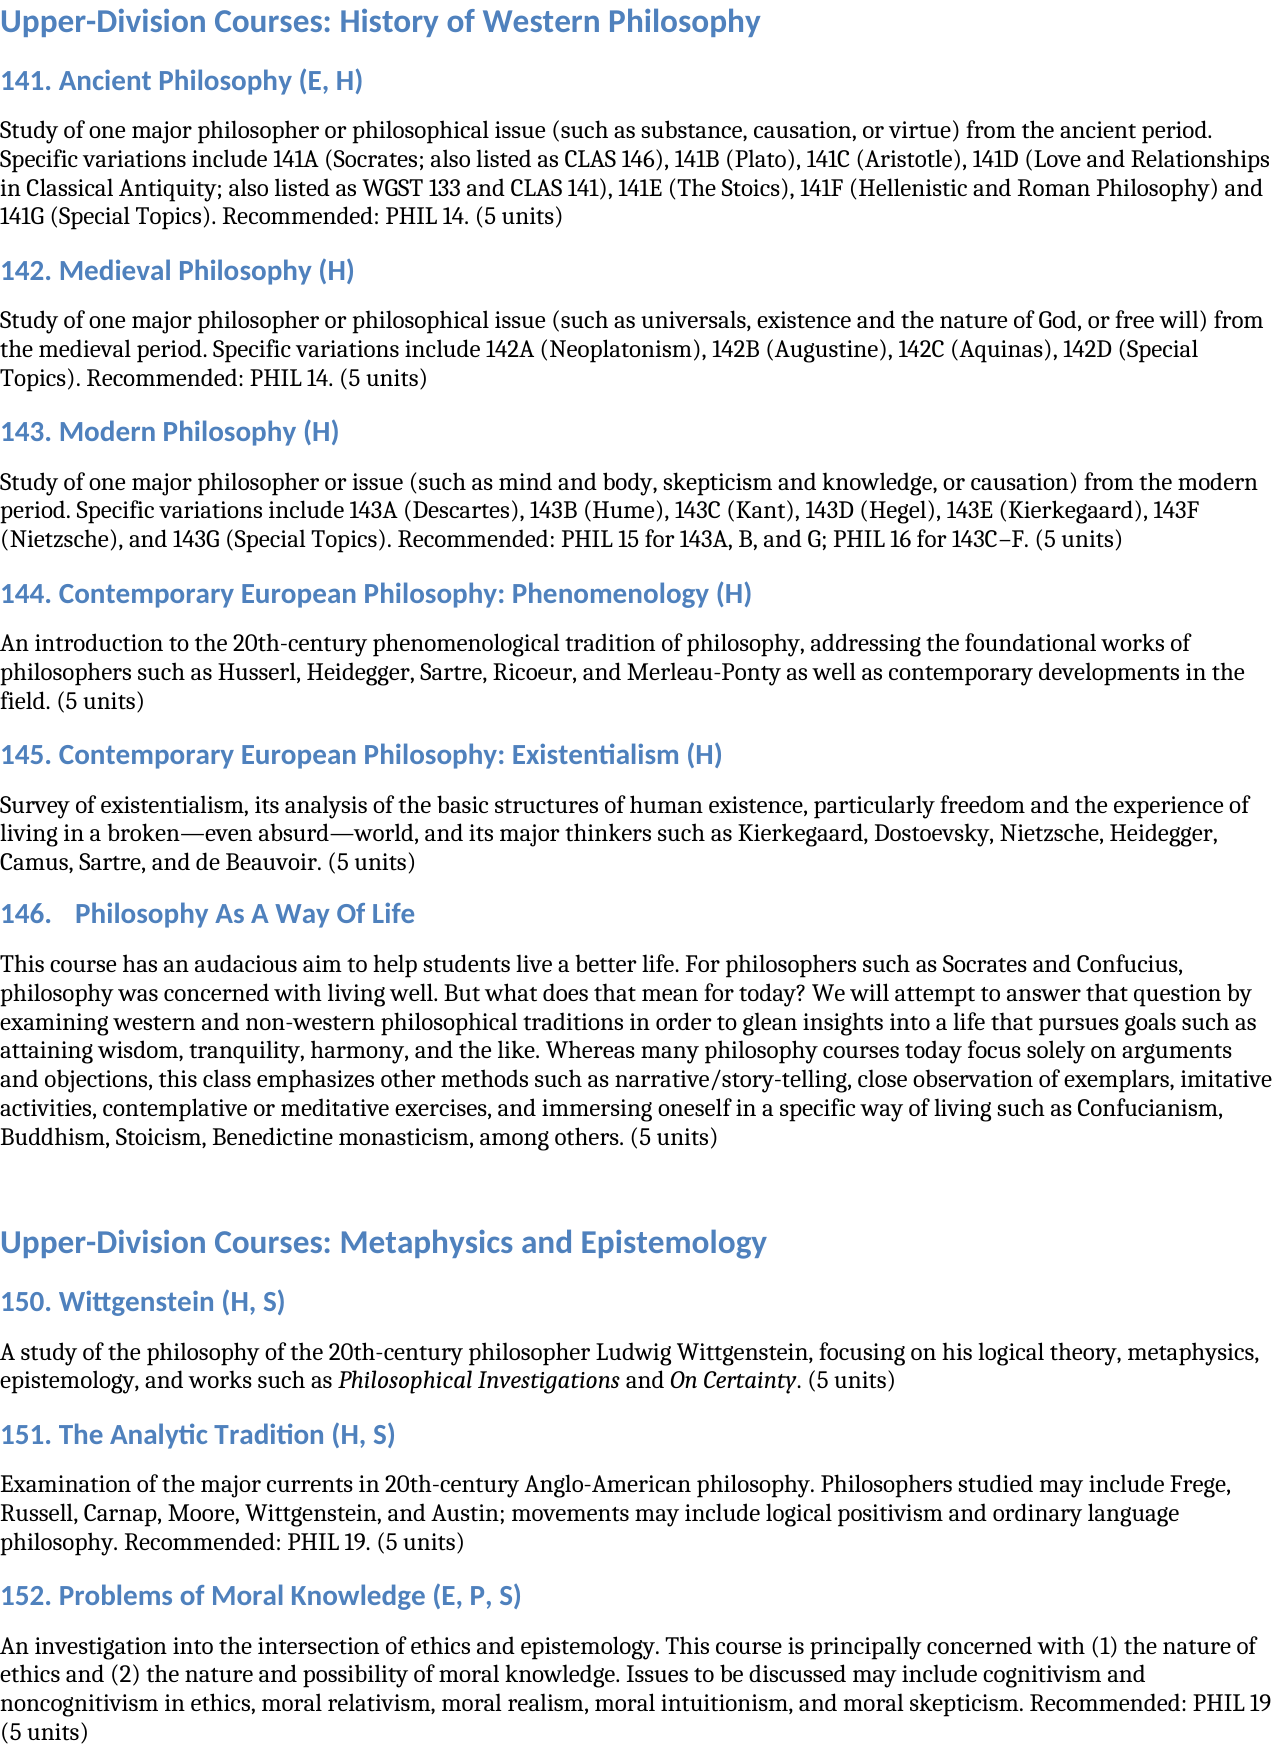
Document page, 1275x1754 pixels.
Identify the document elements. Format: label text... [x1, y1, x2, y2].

subtitle 145. Contemporary European Philosophy: Existentialism (H) [0, 736, 1275, 772]
subtitle 142. Medieval Philosophy (H) [0, 252, 1275, 287]
text This course has an audacious aim to help students live a better life. For philosophers such as Socrates and Confucius, philosophy was concerned with living well. But what does that mean for today? We will attempt to answer that question by examining western and non-western philosophical traditions in order to glean insights into a life that pursues goals such as attaining wisdom, tranquility, harmony, and the like. Whereas many philosophy courses today focus solely on arguments and objections, this class emphasizes other methods such as narrative/story-telling, close observation of exemplars, imitative activities, contemplative or meditative exercises, and immersing oneself in a specific way of living such as Confucianism, Buddhism, Stoicism, Benedictine monasticism, among others. (5 units) [0, 950, 1275, 1151]
text Survey of existentialism, its analysis of the basic structures of human existence, particularly freedom and the experience of living in a broken—even absurd—world, and its major thinkers such as Kierkegaard, Dostoevsky, Nietzsche, Heidegger, Camus, Sartre, and de Beauvoir. (5 units) [0, 791, 1275, 877]
text An investigation into the intersection of ethics and epistemology. This course is principally concerned with (1) the nature of ethics and (2) the nature and possibility of moral knowledge. Issues to be discussed may include cognitivism and noncognitivism in ethics, moral relativism, moral realism, moral intuitionism, and moral skepticism. Recommended: PHIL 19 (5 units) [0, 1632, 1275, 1747]
text Study of one major philosopher or issue (such as mind and body, skepticism and knowledge, or causation) from the modern period. Specific variations include 143A (Descartes), 143B (Hume), 143C (Kant), 143D (Hegel), 143E (Kierkegaard), 143F (Nietzsche), and 143G (Special Topics). Recommended: PHIL 15 for 143A, B, and G; PHIL 16 for 143C–F. (5 units) [0, 468, 1275, 554]
text Study of one major philosopher or philosophical issue (such as universals, existence and the nature of God, or free will) from the medieval period. Specific variations include 142A (Neoplatonism), 142B (Augustine), 142C (Aquinas), 142D (Special Topics). Recommended: PHIL 14. (5 units) [0, 306, 1275, 392]
subtitle 146. Philosophy As A Way Of Life [0, 896, 1275, 931]
subtitle 144. Contemporary European Philosophy: Phenomenology (H) [0, 575, 1275, 610]
text Examination of the major currents in 20th-century Anglo-American philosophy. Philosophers studied may include Frege, Russell, Carnap, Moore, Wittgenstein, and Austin; movements may include logical positivism and ordinary language philosophy. Recommended: PHIL 19. (5 units) [0, 1470, 1275, 1556]
subtitle 143. Modern Philosophy (H) [0, 413, 1275, 449]
subtitle 152. Problems of Moral Knowledge (E, P, S) [0, 1577, 1275, 1613]
text An introduction to the 20th-century phenomenological tradition of philosophy, addressing the foundational works of philosophers such as Husserl, Heidegger, Sartre, Ricoeur, and Merleau-Ponty as well as contemporary developments in the field. (5 units) [0, 629, 1275, 715]
subtitle Upper-Division Courses: History of Western Philosophy [0, 0, 1275, 41]
subtitle Upper-Division Courses: Metaphysics and Epistemology [0, 1222, 1275, 1262]
subtitle 150. Wittgenstein (H, S) [0, 1283, 1275, 1319]
text A study of the philosophy of the 20th-century philosopher Ludwig Wittgenstein, focusing on his logical theory, metaphysics, epistemology, and works such as Philosophical Investigations and On Certainty. (5 units) [0, 1337, 1275, 1395]
text Study of one major philosopher or philosophical issue (such as substance, causation, or virtue) from the ancient period. Specific variations include 141A (Socrates; also listed as CLAS 146), 141B (Plato), 141C (Aristotle), 141D (Love and Relationships in Classical Antiquity; also listed as WGST 133 and CLAS 141), 141E (The Stoics), 141F (Hellenistic and Roman Philosophy) and 141G (Special Topics). Recommended: PHIL 14. (5 units) [0, 116, 1275, 231]
subtitle 141. Ancient Philosophy (E, H) [0, 62, 1275, 97]
subtitle 151. The Analytic Tradition (H, S) [0, 1416, 1275, 1451]
